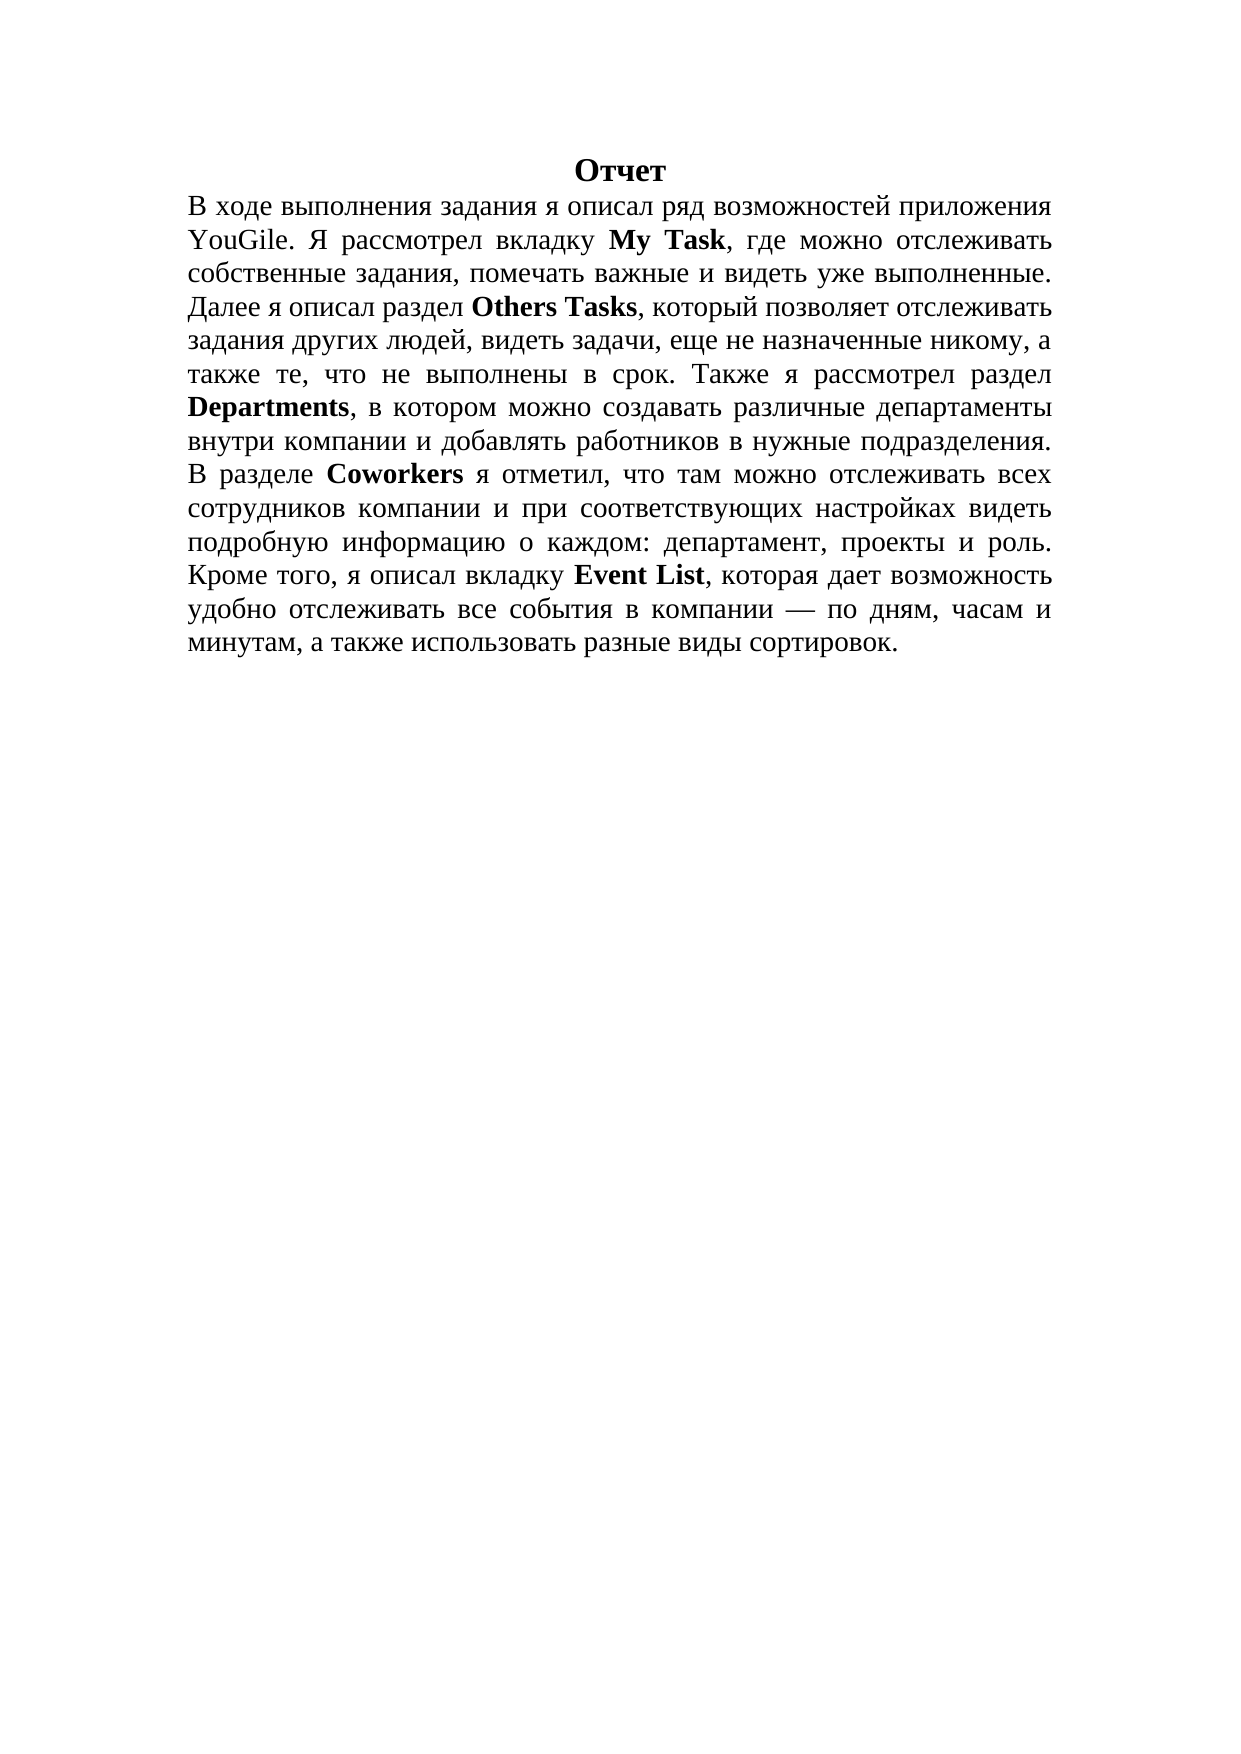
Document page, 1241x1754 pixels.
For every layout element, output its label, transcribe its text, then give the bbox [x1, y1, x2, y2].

text Отчет [187, 150, 1053, 188]
text В ходе выполнения задания я описал ряд возможностей приложения YouGile. Я рассмотрел вкладку My Task, где можно отслеживать собственные задания, помечать важные и видеть уже выполненные. Далее я описал раздел Others Tasks, который позволяет отслеживать задания других людей, видеть задачи, еще не назначенные никому, а также те, что не выполнены в срок. Также я рассмотрел раздел Departments, в котором можно создавать различные департаменты внутри компании и добавлять работников в нужные подразделения. В разделе Coworkers я отметил, что там можно отслеживать всех сотрудников компании и при соответствующих настройках видеть подробную информацию о каждом: департамент, проекты и роль. Кроме того, я описал вкладку Event List, которая дает возможность удобно отслеживать все события в компании — по дням, часам и минутам, а также использовать разные виды сортировок. [187, 188, 1053, 658]
